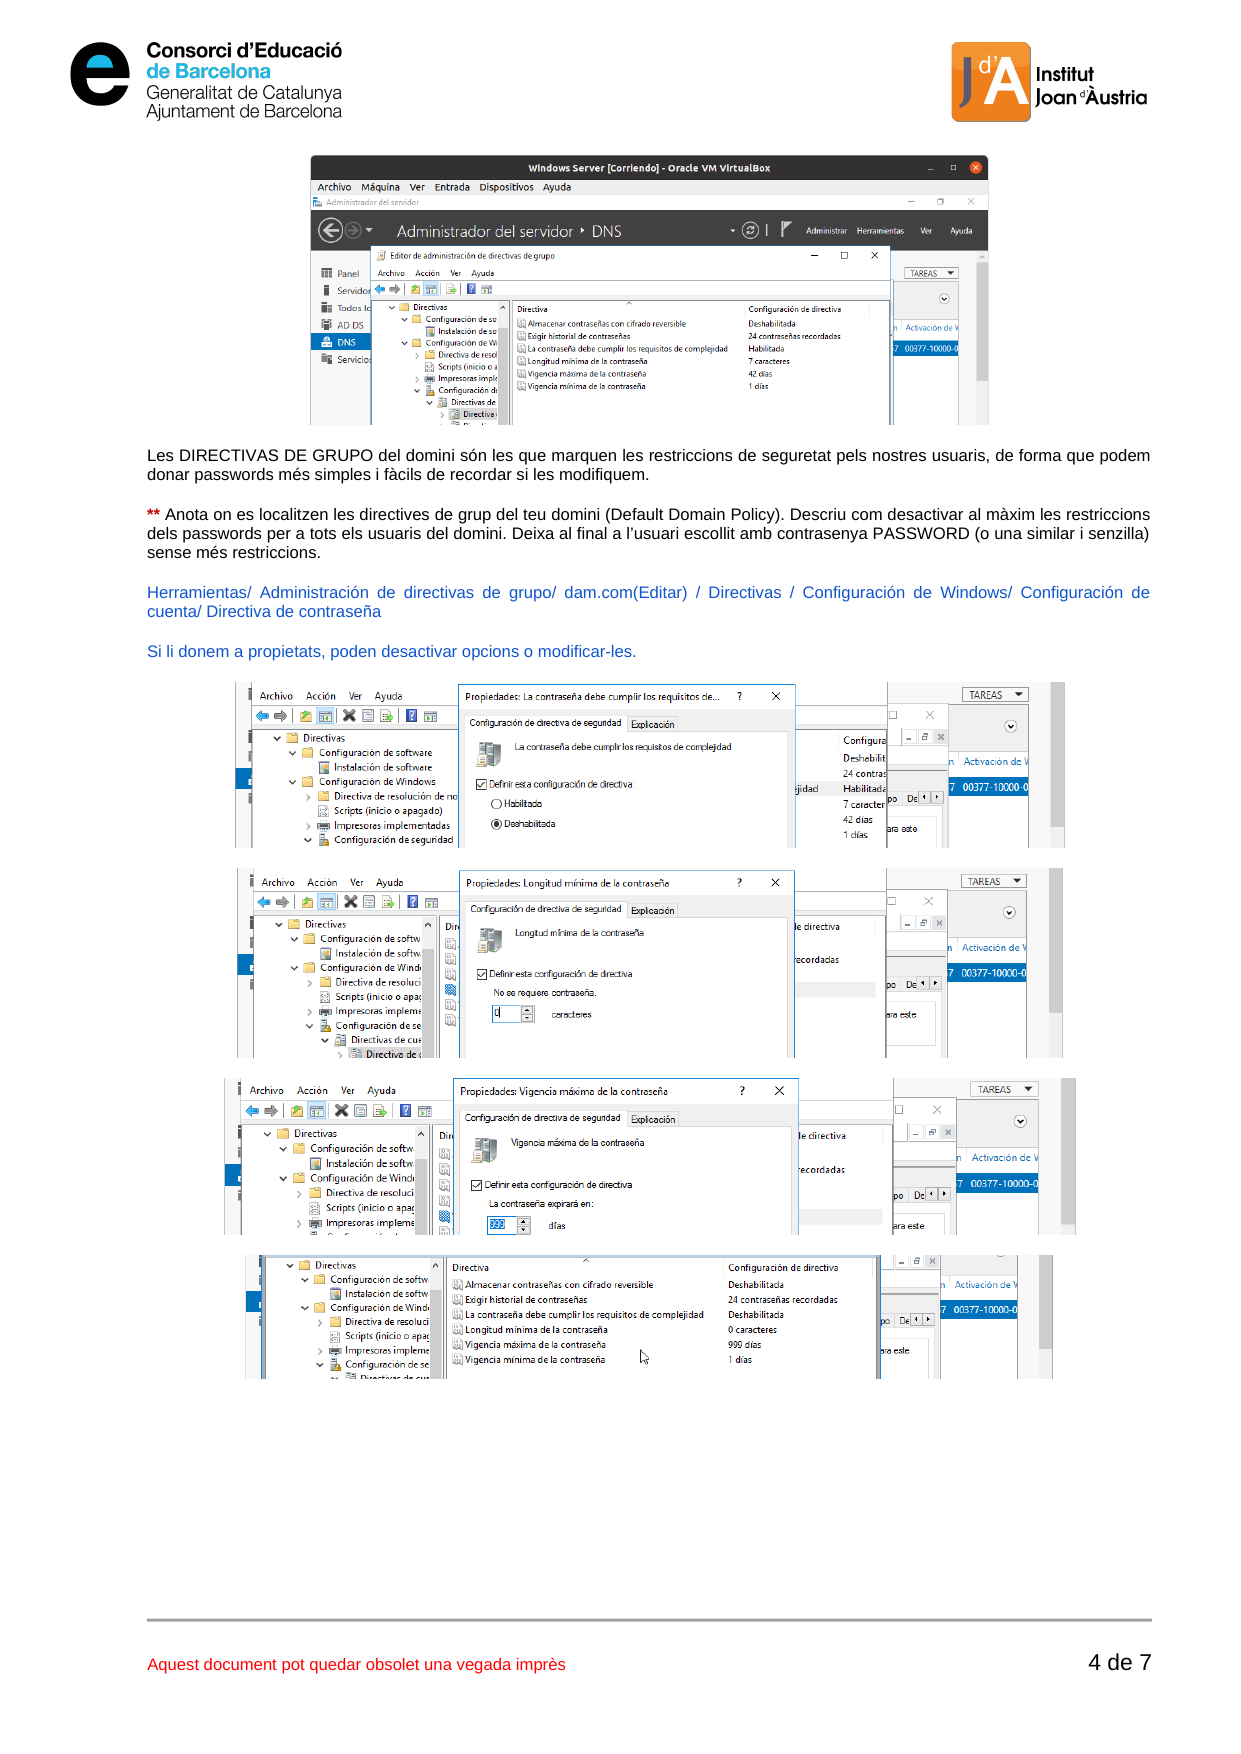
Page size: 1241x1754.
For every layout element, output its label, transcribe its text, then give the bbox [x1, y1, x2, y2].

text Si li donem a propietats, poden desactivar opcions o modificar-les. [147, 642, 1152, 661]
picture [304, 151, 994, 425]
text ** Anota on es localitzen les directives de grup del teu domini (Default Domain Policy). Descriu com desactivar al màxim les restriccions dels passwords per a tots els usuaris del domini. Deixa al final a l’usuari escollit amb contrasenya PASSWORD (o una similar i senzilla) sense més restriccions. [147, 504, 1152, 562]
picture [229, 868, 1070, 1058]
picture [238, 1255, 1060, 1379]
picture [227, 682, 1072, 848]
text Les DIRECTIVAS DE GRUPO del domini són les que marquen les restriccions de seguretat pels nostres usuaris, de forma que podem donar passwords més simples i fàcils de recordar si les modifiquem. [147, 445, 1152, 484]
text Herramientas/ Administración de directivas de grupo/ dam.com(Editar) / Directivas / Configuración de Windows/ Configuración de cuenta/ Directiva de contraseña [147, 583, 1152, 621]
picture [216, 1078, 1083, 1235]
picture [70, 42, 342, 121]
picture [951, 42, 1147, 122]
